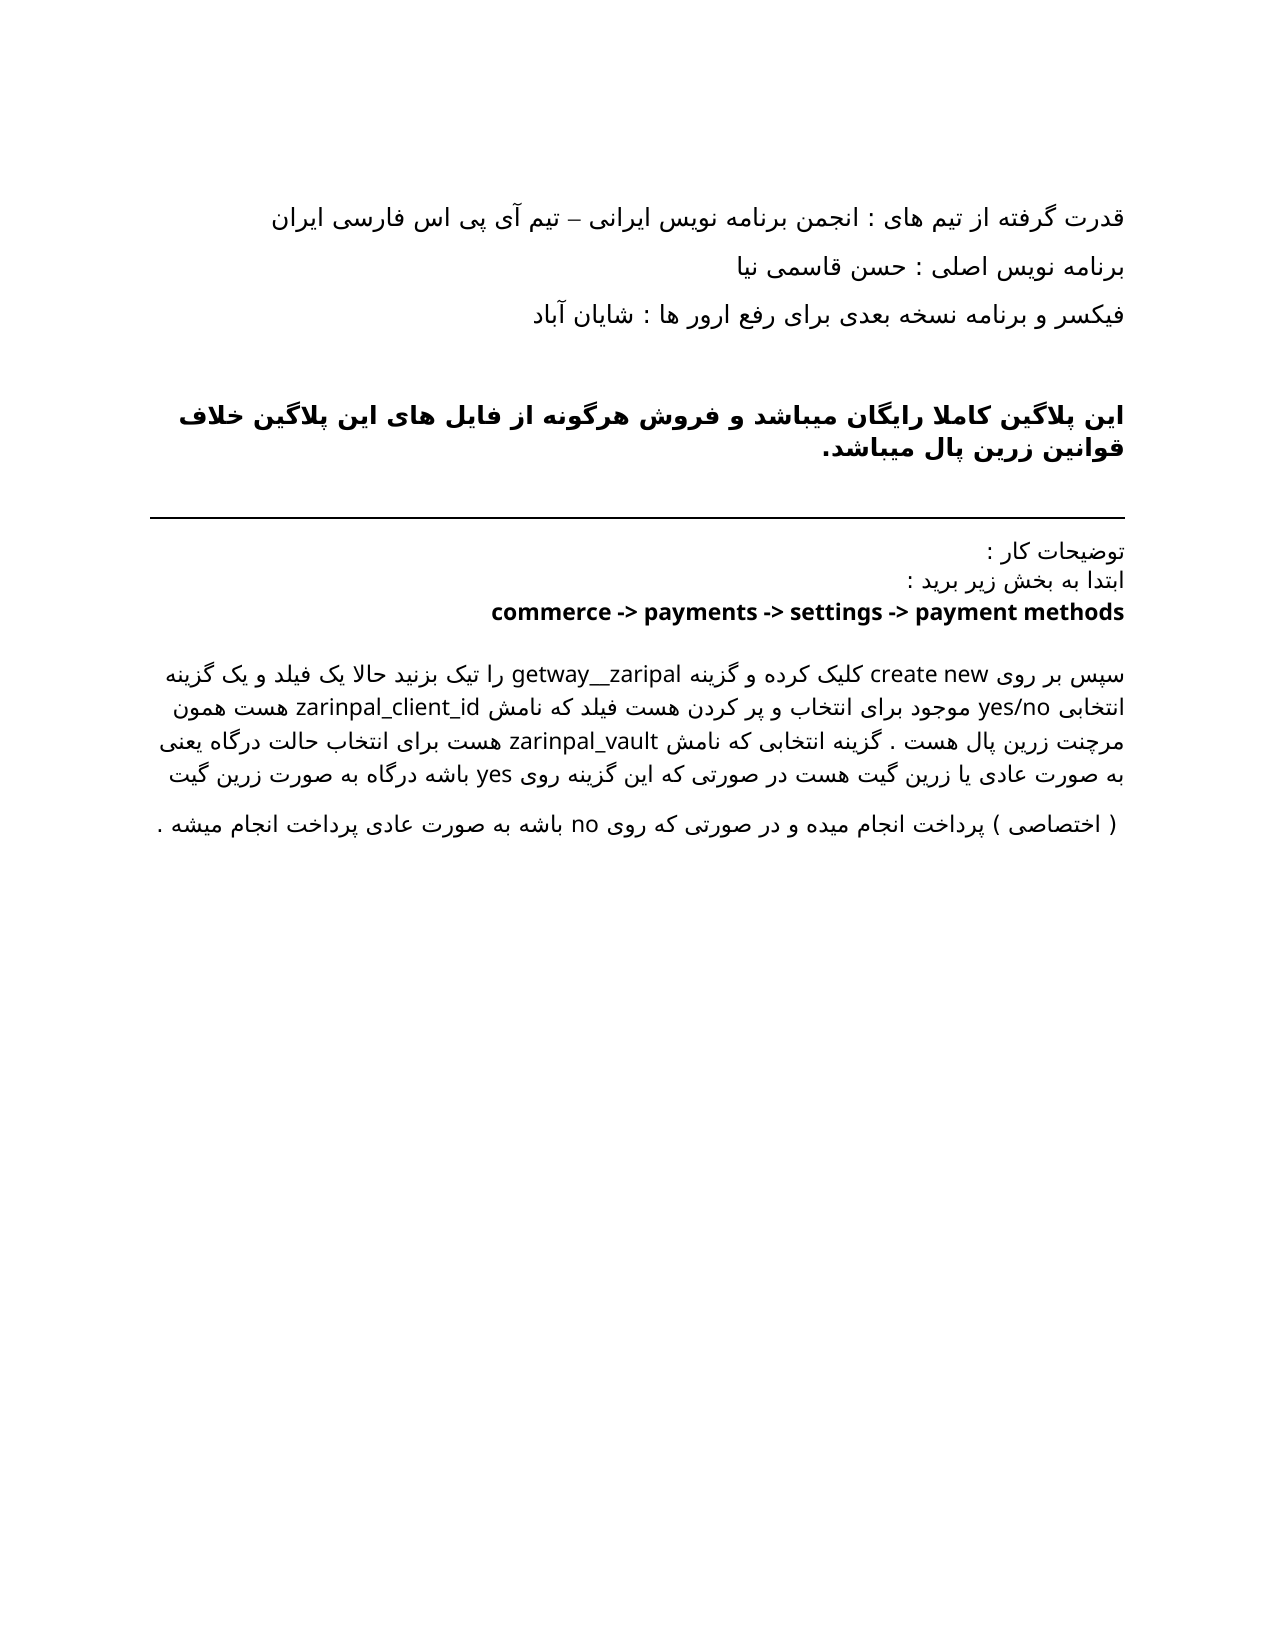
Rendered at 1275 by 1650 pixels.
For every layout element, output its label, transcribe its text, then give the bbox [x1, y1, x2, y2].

text توضیحات کار : ابتدا به بخش زیر برید : commerce -> payments -> settings -> payment methods سپس بر روی create new کلیک کرده و گزینه getway__zaripal را تیک بزنید حالا یک فیلد و یک گزینه انتخابی yes/no موجود برای انتخاب و پر کردن هست فیلد که نامش zarinpal_client_id هست همون مرچنت زرین پال هست . گزینه انتخابی که نامش zarinpal_vault هست برای انتخاب حالت درگاه یعنی به صورت عادی یا زرین گیت هست در صورتی که این گزینه روی yes باشه درگاه به صورت زرین گیت [150, 538, 1125, 789]
text فیکسر و برنامه نسخه بعدی برای رفع ارور ها : شایان آباد [150, 300, 1125, 329]
text قدرت گرفته از تیم های : انجمن برنامه نویس ایرانی – تیم آی پی اس فارسی ایران [150, 203, 1125, 233]
text برنامه نویس اصلی : حسن قاسمی نیا [150, 252, 1125, 281]
text ( اختصاصی ) پرداخت انجام میده و در صورتی که روی no باشه به صورت عادی پرداخت انجام میشه . [150, 808, 1125, 840]
text این پلاگین کاملا رایگان میباشد و فروش هرگونه از فایل های این پلاگین خلاف قوانین زرین پال میباشد. [150, 401, 1125, 462]
